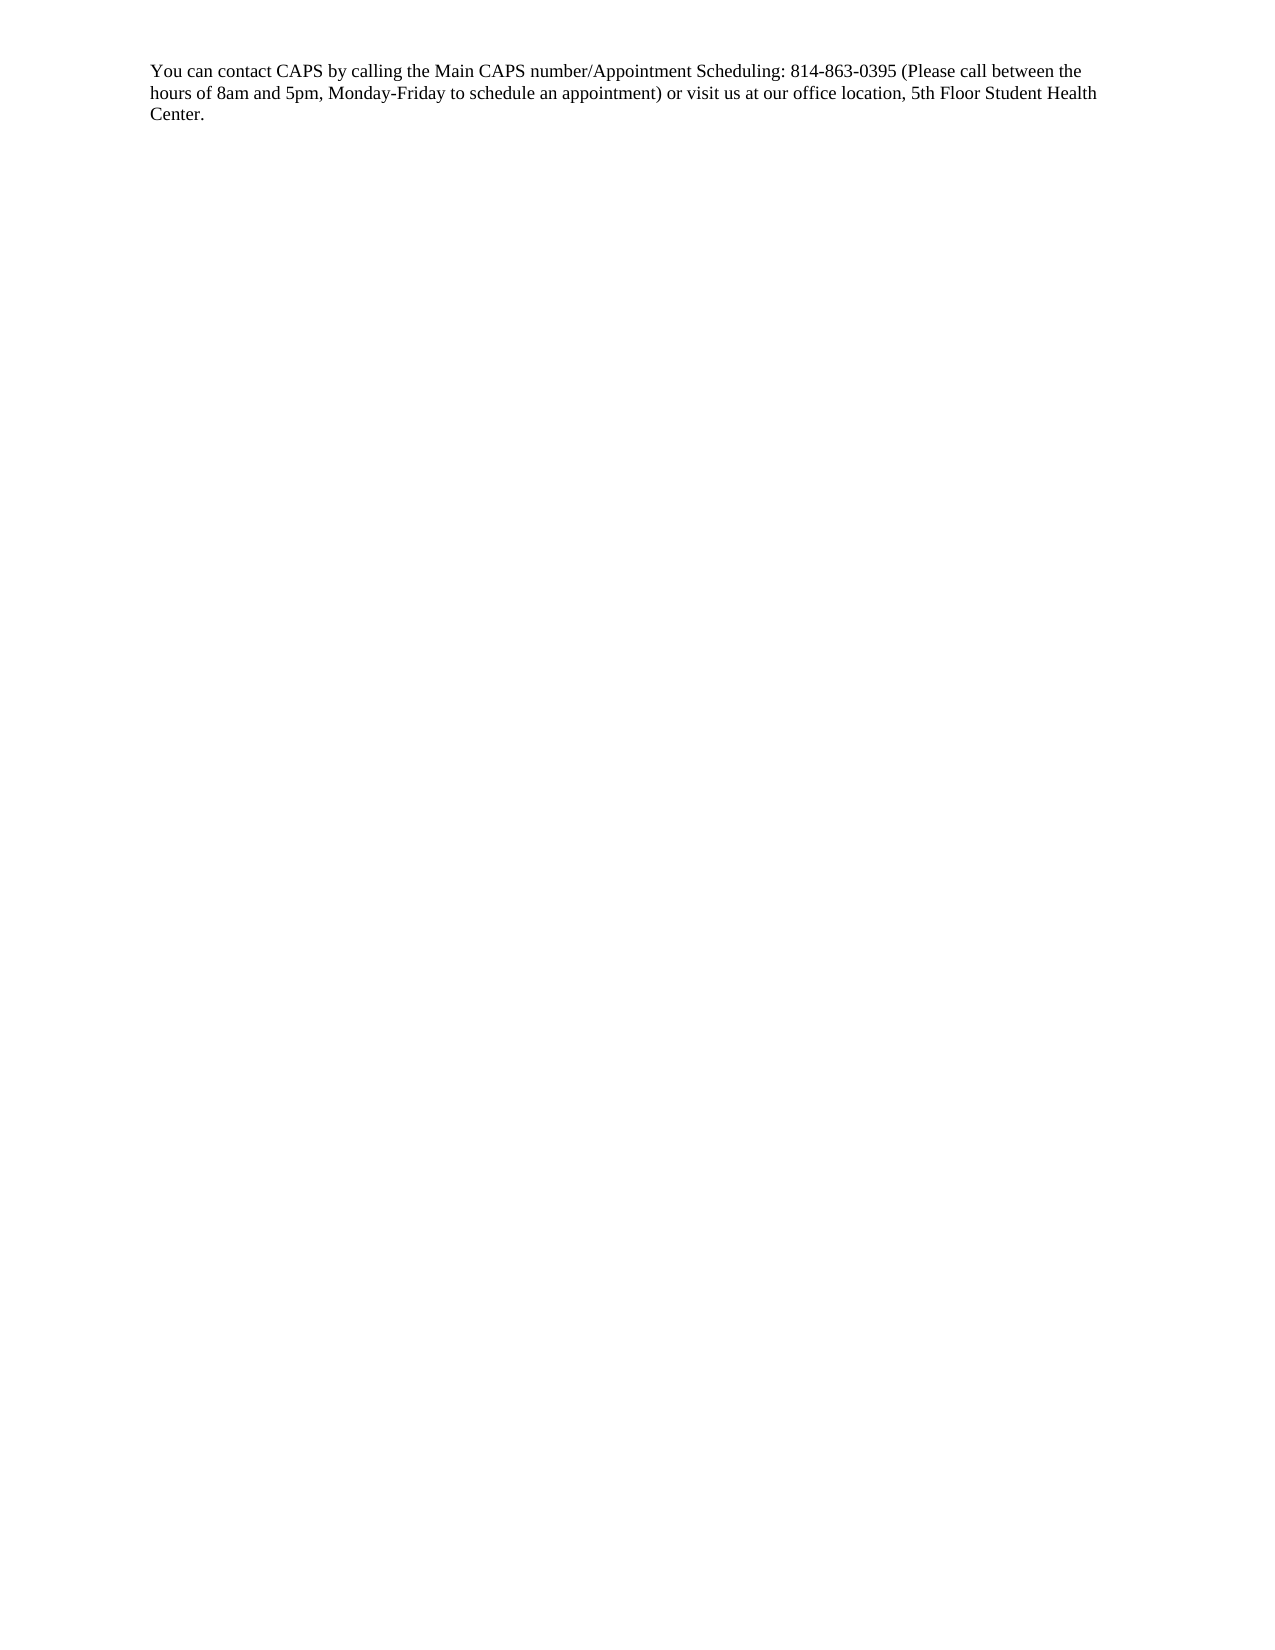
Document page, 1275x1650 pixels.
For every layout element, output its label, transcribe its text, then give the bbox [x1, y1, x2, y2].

text You can contact CAPS by calling the Main CAPS number/Appointment Scheduling: 814-863-0395 (Please call between the hours of 8am and 5pm, Monday-Friday to schedule an appointment) or visit us at our office location, 5th Floor Student Health Center. [150, 60, 1125, 125]
